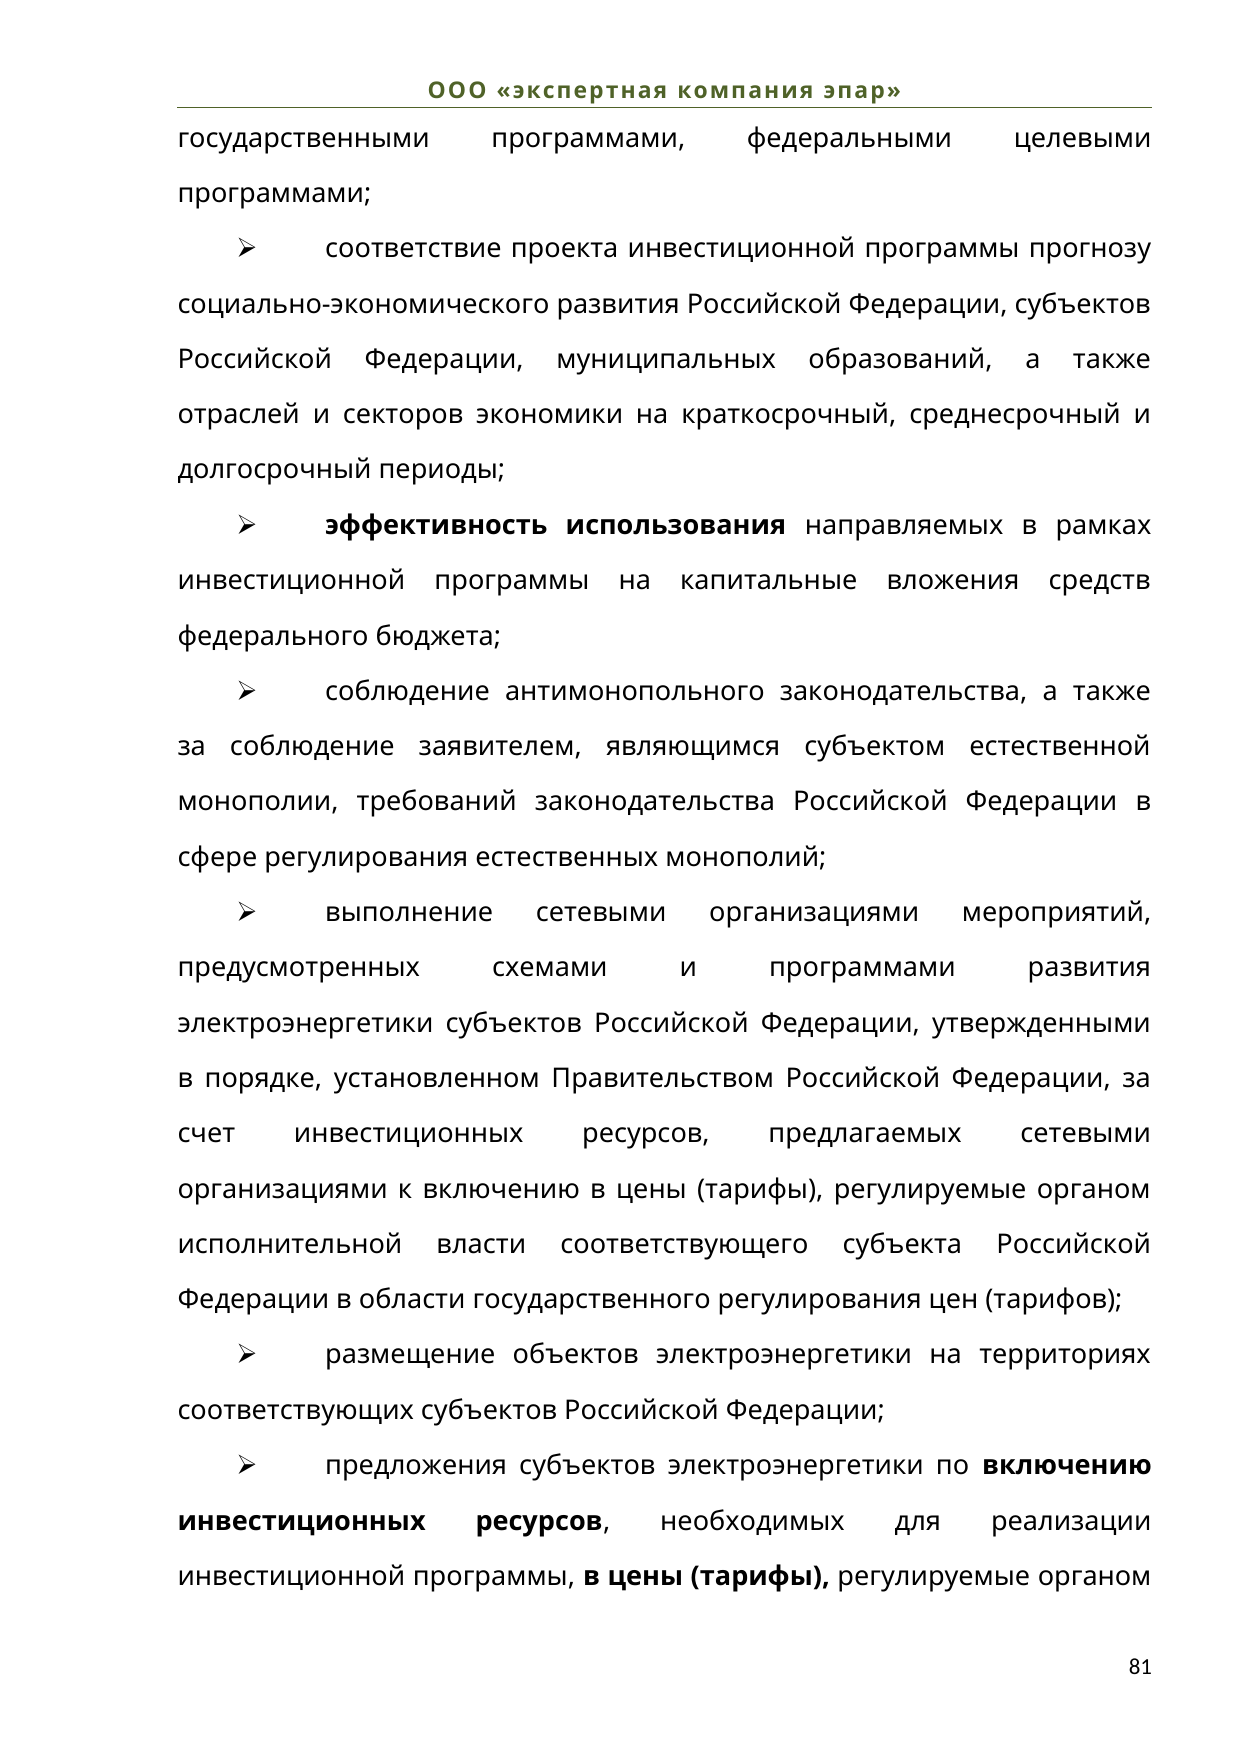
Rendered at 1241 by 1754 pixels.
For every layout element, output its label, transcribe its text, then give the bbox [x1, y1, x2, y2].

list размещение объектов электроэнергетики на территориях соответствующих субъектов Российской Федерации; [177, 1335, 1152, 1427]
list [177, 1446, 1152, 1593]
list выполнение сетевыми организациями мероприятий, предусмотренных схемами и программами развития электроэнергетики субъектов Российской Федерации, утвержденными в порядке, установленном Правительством Российской Федерации, за счет инвестиционных ресурсов, предлагаемых сетевыми организациями к включению в цены (тарифы), регулируемые органом исполнительной власти соответствующего субъекта Российской Федерации в области государственного регулирования цен (тарифов); [177, 892, 1152, 1317]
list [177, 118, 1152, 210]
list соответствие проекта инвестиционной программы прогнозу социально-экономического развития Российской Федерации, субъектов Российской Федерации, муниципальных образований, а также отраслей и секторов экономики на краткосрочный, среднесрочный и долгосрочный периоды; [177, 229, 1152, 487]
list эффективность использования направляемых в рамках инвестиционной программы на капитальные вложения средств федерального бюджета; [177, 505, 1152, 653]
list соблюдение антимонопольного законодательства, а также за соблюдение заявителем, являющимся субъектом естественной монополии, требований законодательства Российской Федерации в сфере регулирования естественных монополий; [177, 671, 1152, 874]
